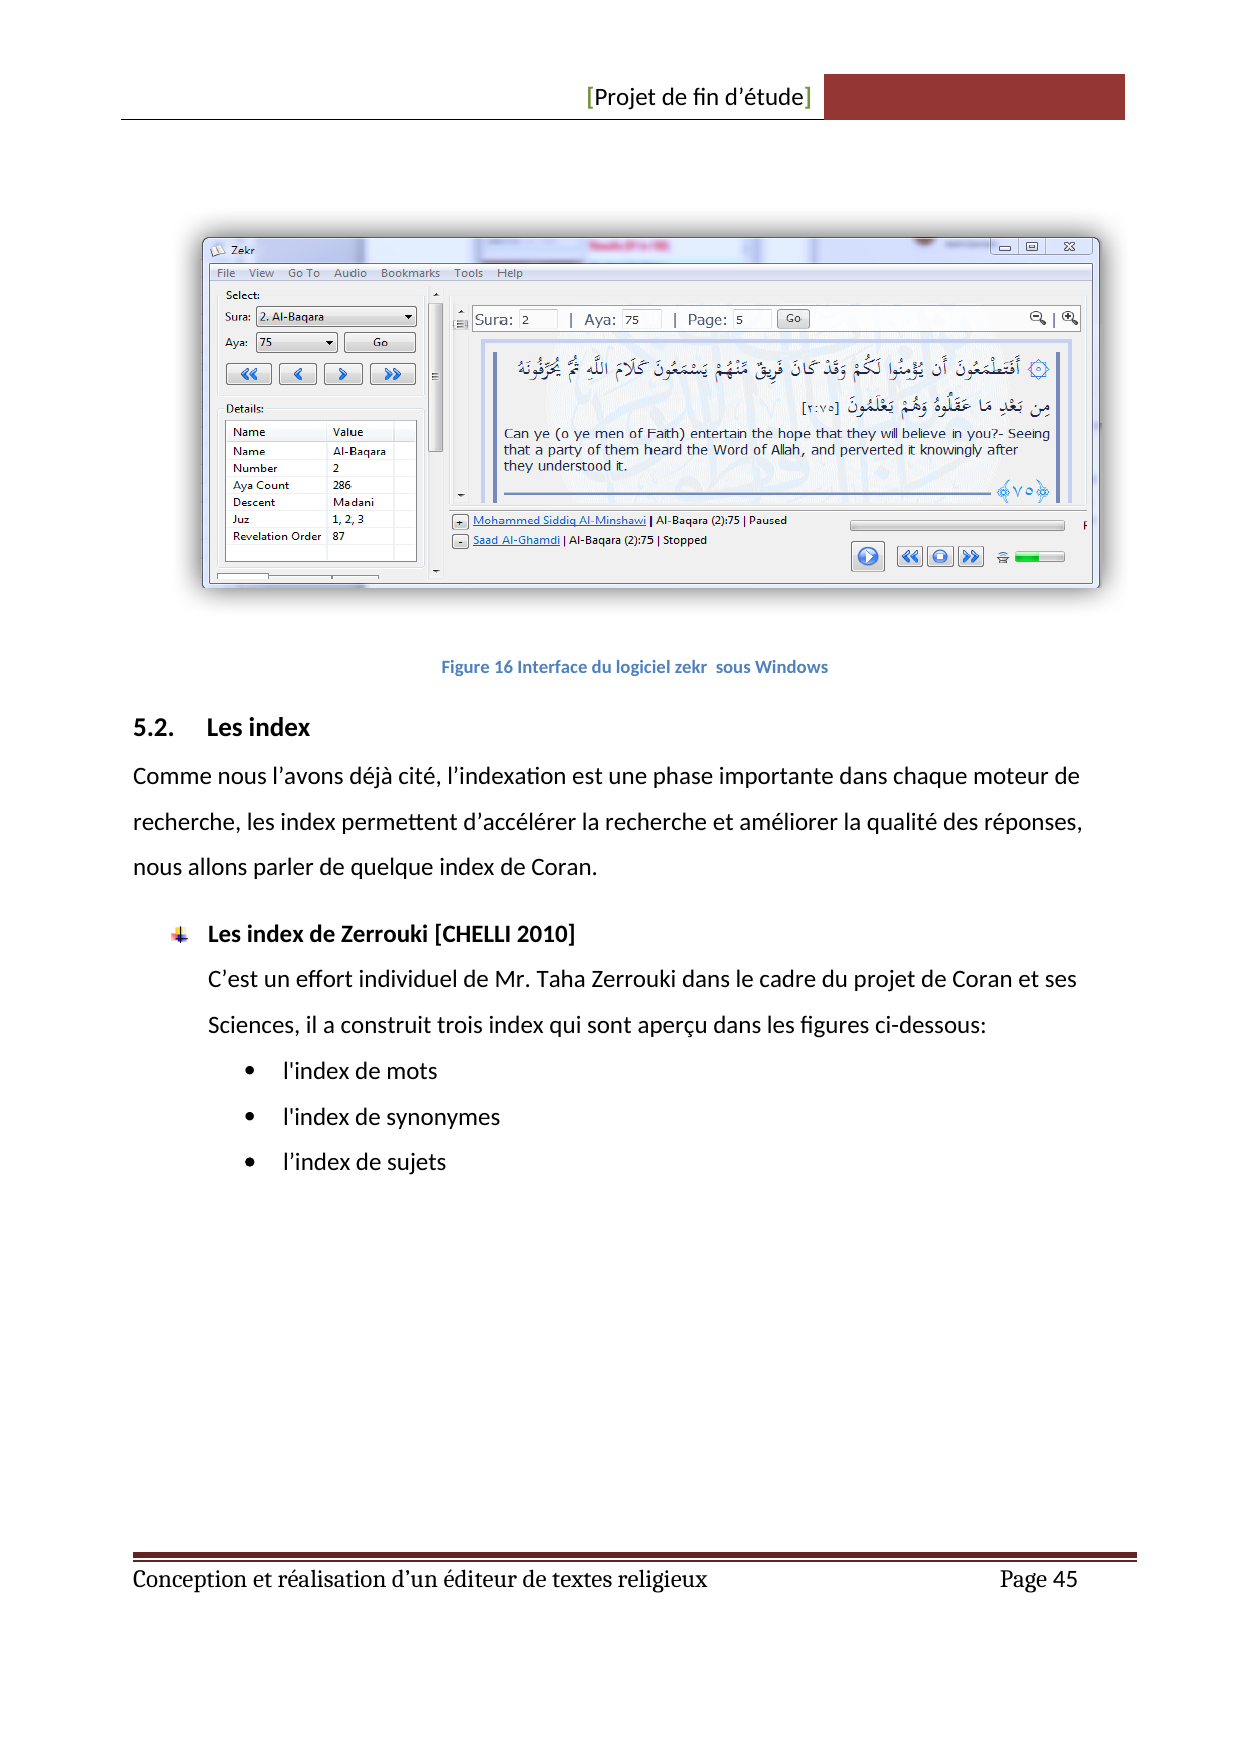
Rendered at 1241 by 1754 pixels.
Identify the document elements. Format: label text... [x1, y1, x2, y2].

text Comme nous l’avons déjà cité, l’indexation est une phase importante dans chaque moteur de recherche, les index permettent d’accélérer la recherche et améliorer la qualité des réponses, nous allons parler de quelque index de Coran. [133, 760, 1137, 882]
list l'index de synonymes [245, 1101, 1137, 1131]
list C’est un effort individuel de Mr. Taha Zerrouki dans le cadre du projet de Coran et ses [208, 964, 1137, 994]
list l'index de mots [245, 1055, 1137, 1086]
picture [171, 925, 188, 943]
list Les index [133, 710, 1137, 743]
picture [201, 237, 1102, 588]
list Sciences, il a construit trois index qui sont aperçu dans les figures ci-dessous: [208, 1009, 1137, 1040]
list l’index de sujets [245, 1147, 1137, 1177]
list Les index de Zerrouki [CHELLI 2010] [170, 918, 1137, 948]
